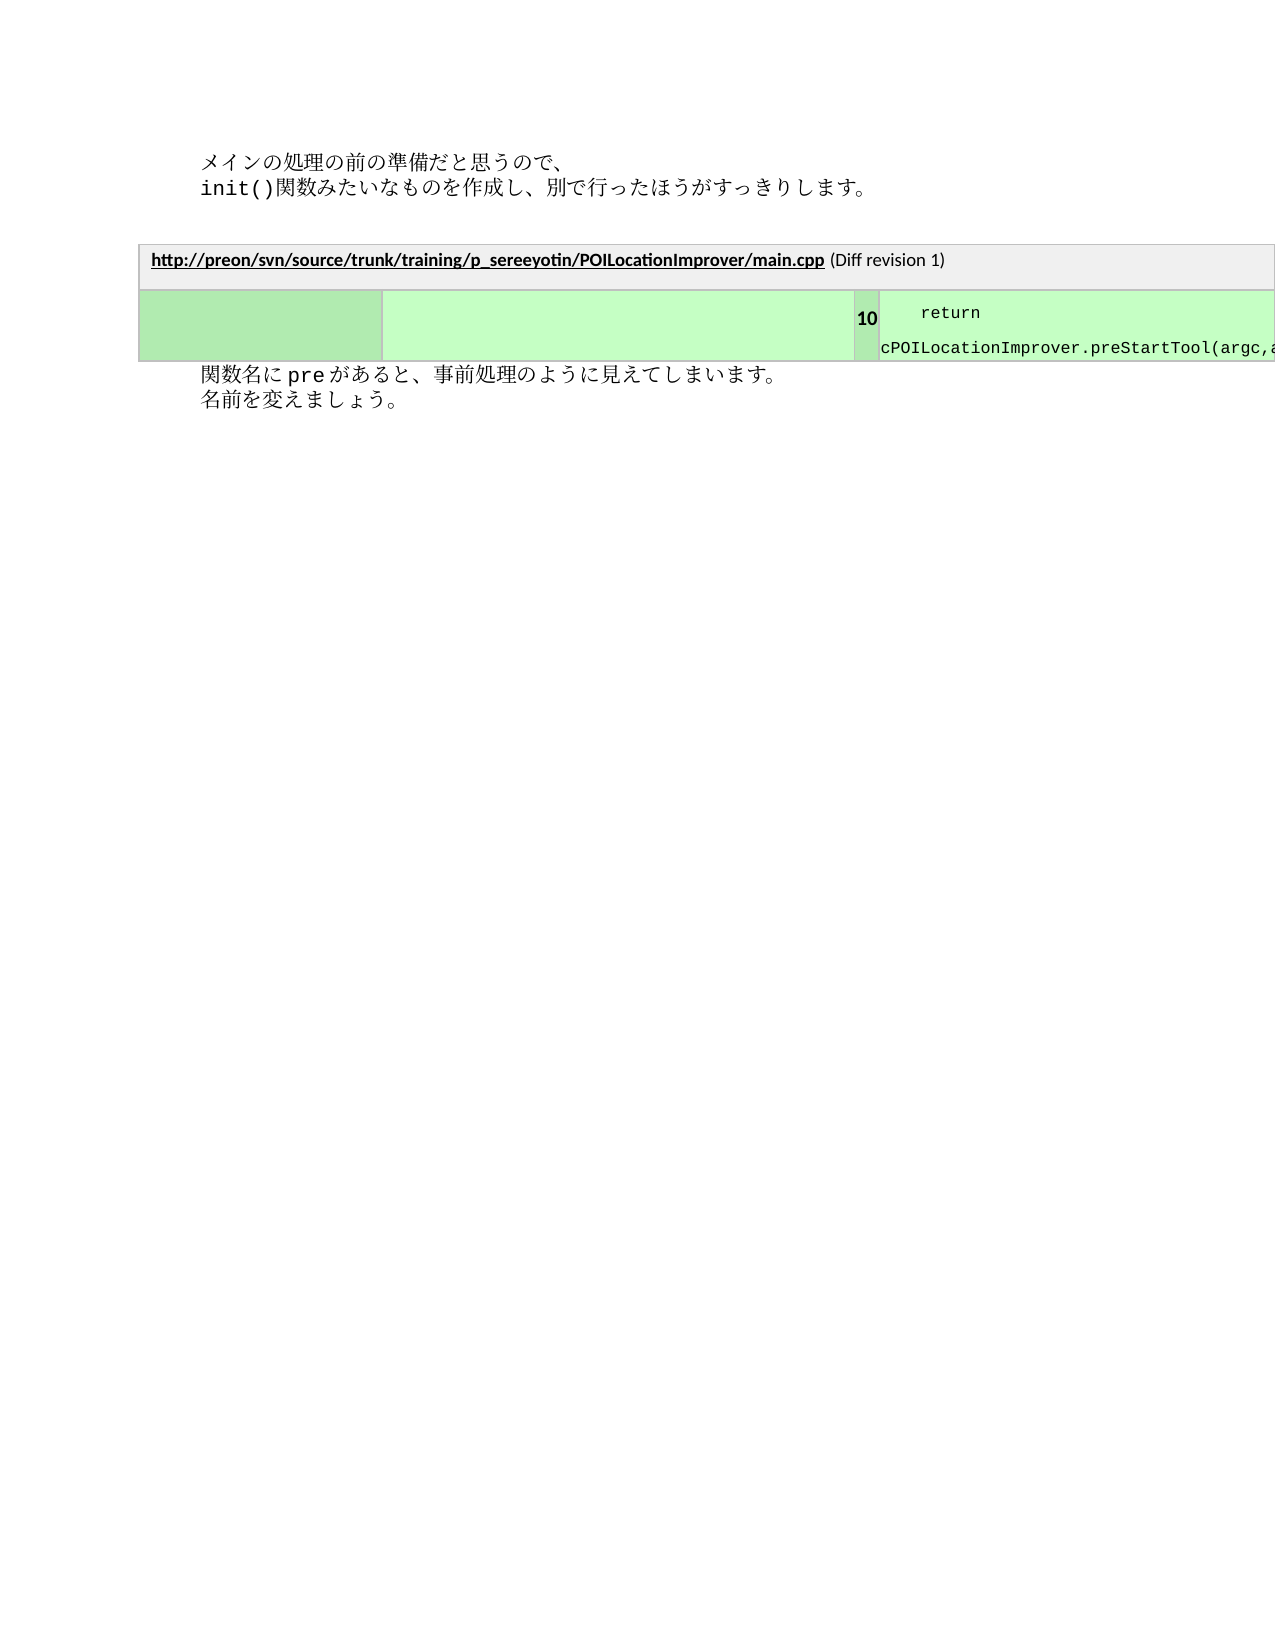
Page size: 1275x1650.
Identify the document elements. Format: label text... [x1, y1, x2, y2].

table_cell 10 [855, 291, 878, 360]
text 名前を変えましょう。 [200, 387, 1125, 412]
text 関数名にpreがあると、事前処理のように見えてしまいます。 [200, 362, 1125, 387]
table_cell [140, 291, 381, 360]
text メインの処理の前の準備だと思うので、 [200, 150, 1125, 175]
table_cell [383, 291, 854, 360]
text init()関数みたいなものを作成し、別で行ったほうがすっきりします。 [200, 175, 1125, 200]
table_header http://preon/svn/source/trunk/training/p_sereeyotin/POILocationImprover/main.cpp (Diff revision 1) [140, 245, 1274, 289]
table_cell return cPOILocationImprover.preStartTool(argc,argv); [880, 291, 1274, 360]
